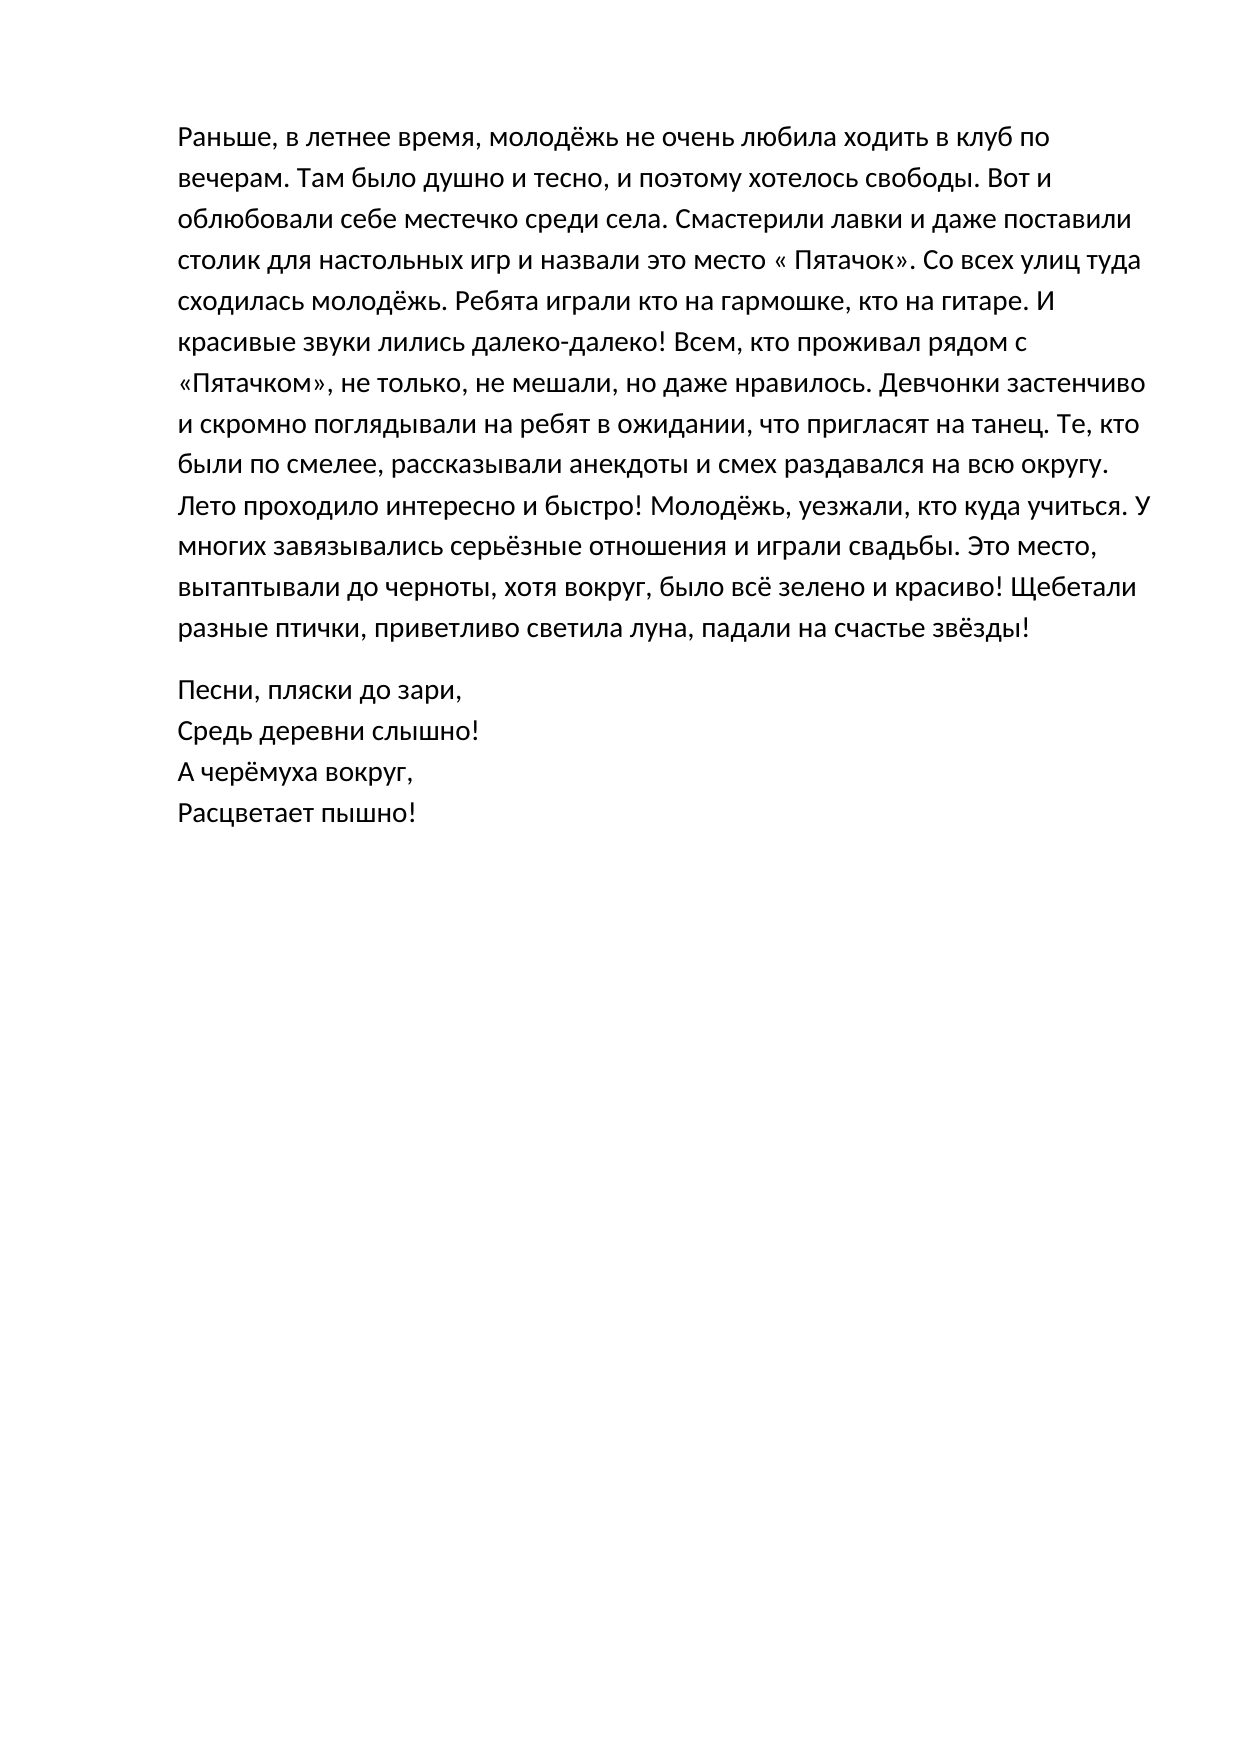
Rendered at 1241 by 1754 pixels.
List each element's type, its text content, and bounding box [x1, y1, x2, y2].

text Раньше, в летнее время, молодёжь не очень любила ходить в клуб по вечерам. Там было душно и тесно, и поэтому хотелось свободы. Вот и облюбовали себе местечко среди села. Смастерили лавки и даже поставили столик для настольных игр и назвали это место « Пятачок». Со всех улиц туда сходилась молодёжь. Ребята играли кто на гармошке, кто на гитаре. И красивые звуки лились далеко-далеко! Всем, кто проживал рядом с «Пятачком», не только, не мешали, но даже нравилось. Девчонки застенчиво и скромно поглядывали на ребят в ожидании, что пригласят на танец. Те, кто были по смелее, рассказывали анекдоты и смех раздавался на всю округу. Лето проходило интересно и быстро! Молодёжь, уезжали, кто куда учиться. У многих завязывались серьёзные отношения и играли свадьбы. Это место, вытаптывали до черноты, хотя вокруг, было всё зелено и красиво! Щебетали разные птички, приветливо светила луна, падали на счастье звёзды! [177, 118, 1152, 645]
text Песни, пляски до зари, Средь деревни слышно! А черёмуха вокруг, Расцветает пышно! [177, 671, 1152, 829]
